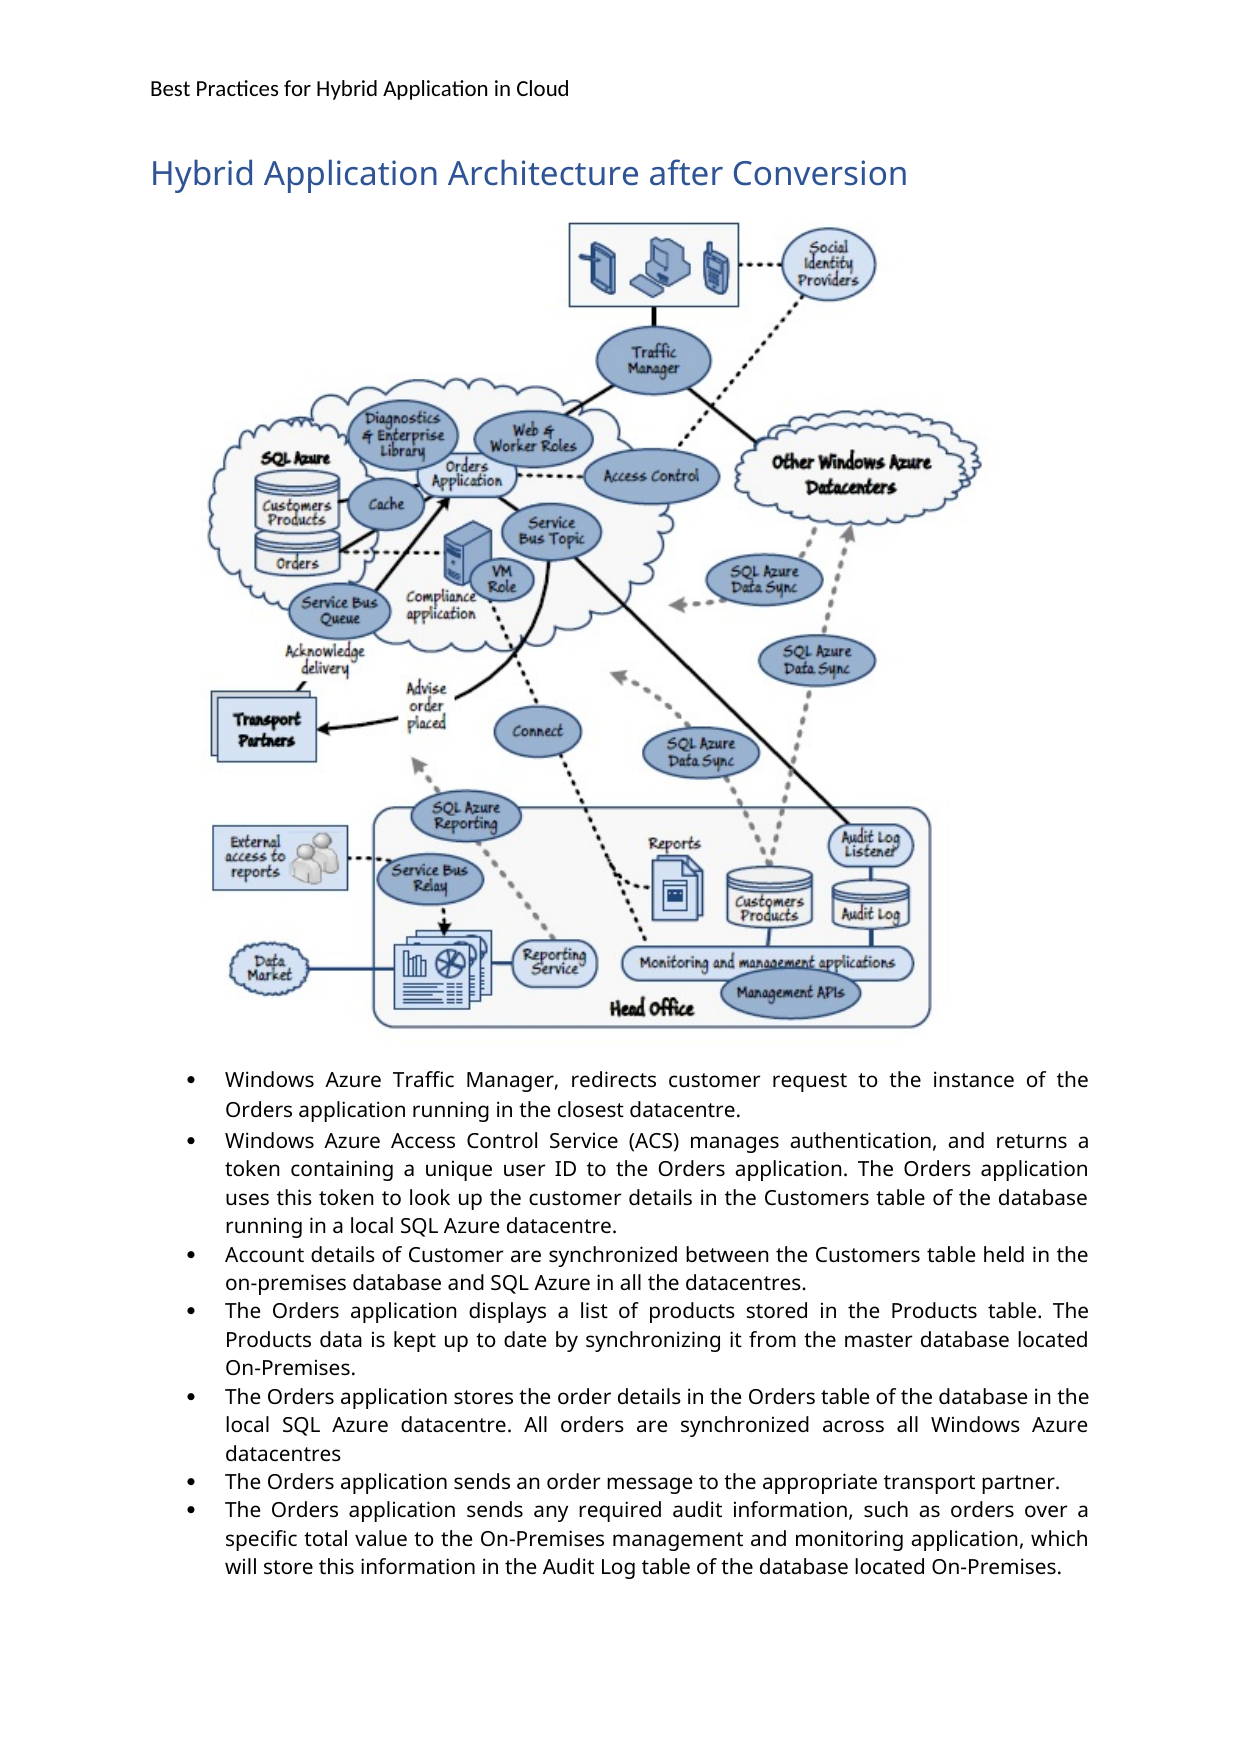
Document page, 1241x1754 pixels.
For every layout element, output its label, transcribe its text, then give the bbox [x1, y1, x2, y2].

list The Orders application stores the order details in the Orders table of the database in the local SQL Azure datacentre. All orders are synchronized across all Windows Azure datacentres [187, 1382, 1090, 1467]
picture [150, 198, 1035, 1046]
subtitle Hybrid Application Architecture after Conversion [150, 150, 1090, 195]
list Windows Azure Traffic Manager, redirects customer request to the instance of the Orders application running in the closest datacentre. [187, 1065, 1090, 1124]
list Windows Azure Access Control Service (ACS) manages authentication, and returns a token containing a unique user ID to the Orders application. The Orders application uses this token to look up the customer details in the Customers table of the database running in a local SQL Azure datacentre. [187, 1126, 1090, 1240]
list Account details of Customer are synchronized between the Customers table held in the on-premises database and SQL Azure in all the datacentres. [187, 1240, 1090, 1297]
list The Orders application sends any required audit information, such as orders over a specific total value to the On-Premises management and monitoring application, which will store this information in the Audit Log table of the database located On-Premises. [187, 1496, 1090, 1581]
list The Orders application sends an order message to the appropriate transport partner. [187, 1467, 1090, 1496]
list The Orders application displays a list of products stored in the Products table. The Products data is kept up to date by synchronizing it from the master database located On-Premises. [187, 1297, 1090, 1382]
